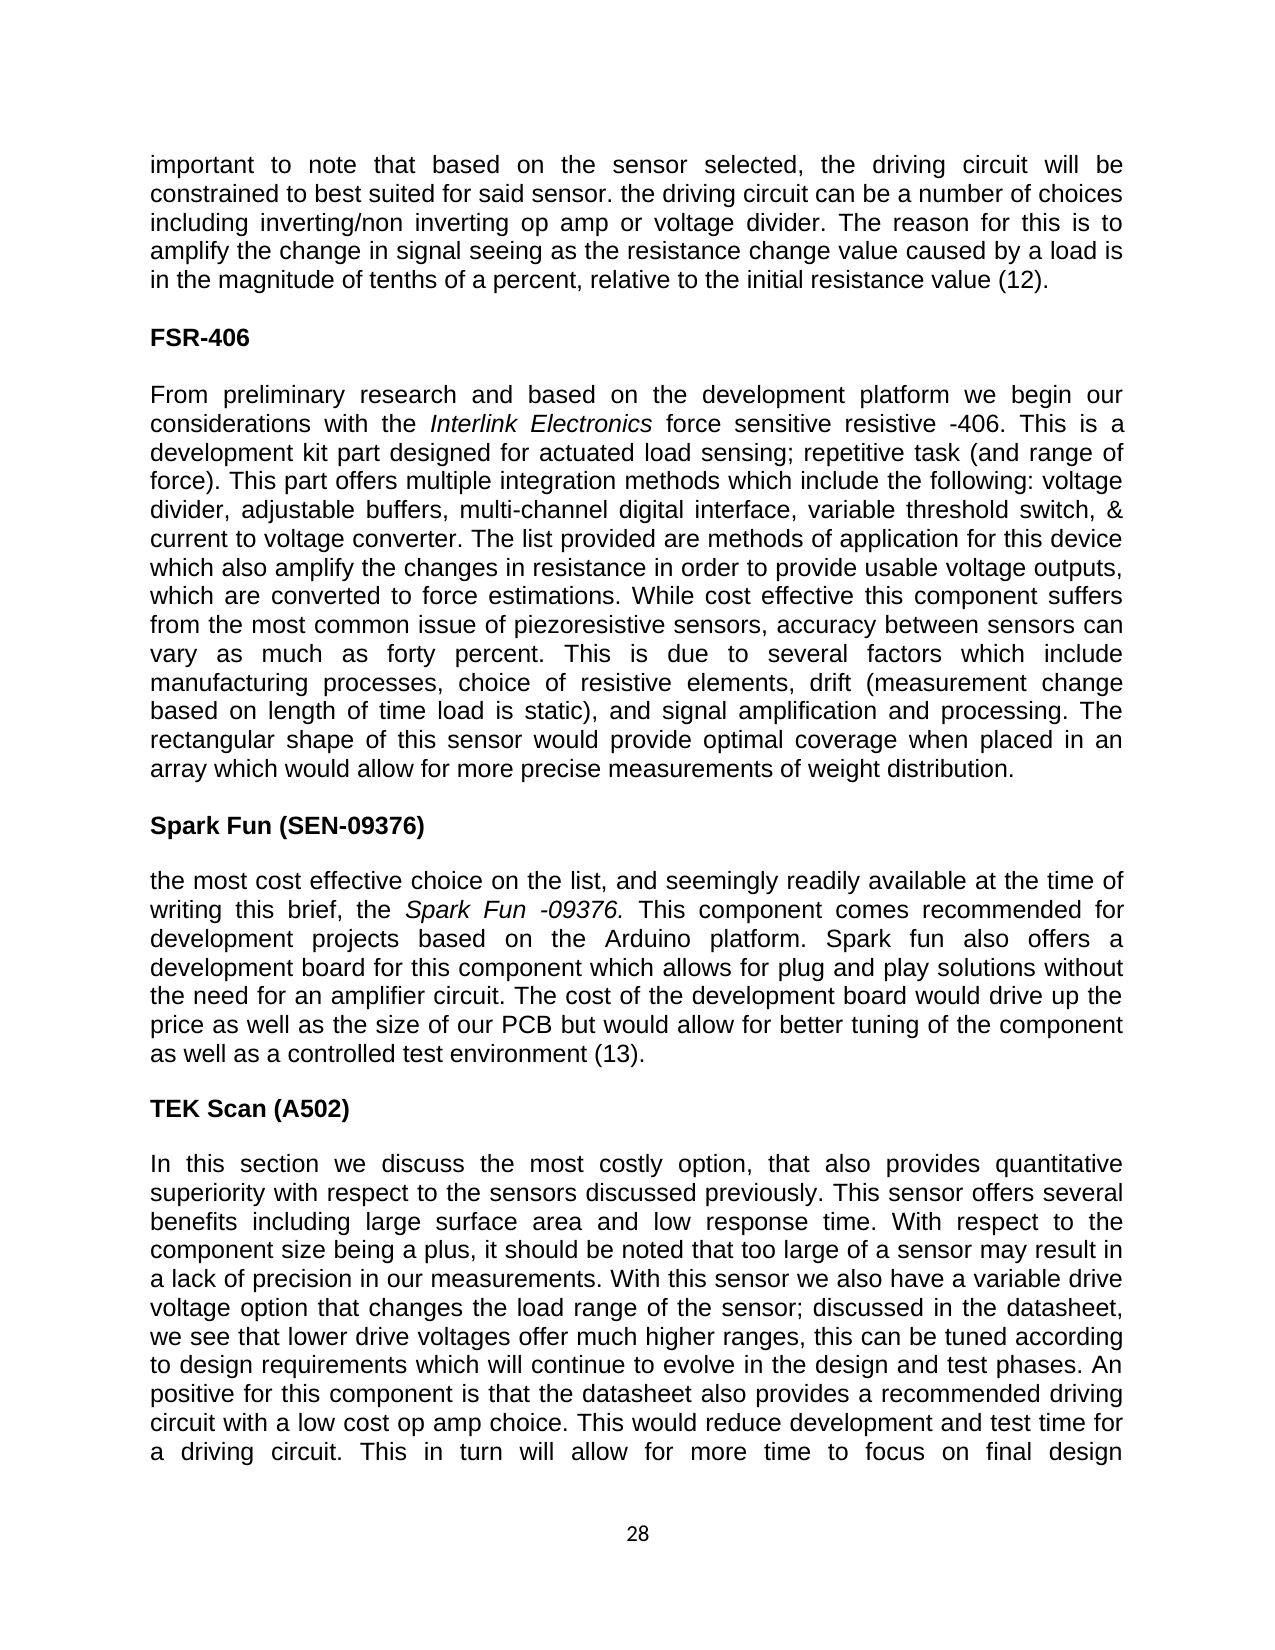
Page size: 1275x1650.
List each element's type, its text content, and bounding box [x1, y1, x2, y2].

text FSR-406 [150, 322, 1125, 351]
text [150, 150, 1125, 294]
text the most cost effective choice on the list, and seemingly readily available at the time of writing this brief, the Spark Fun -09376. This component comes recommended for development projects based on the Arduino platform. Spark fun also offers a development board for this component which allows for plug and play solutions without the need for an amplifier circuit. The cost of the development board would drive up the price as well as the size of our PCB but would allow for better tuning of the component as well as a controlled test environment (13). [150, 866, 1125, 1068]
text Spark Fun (SEN-09376) [150, 811, 1125, 840]
text TEK Scan (A502) [150, 1094, 1125, 1123]
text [150, 1149, 1125, 1465]
text From preliminary research and based on the development platform we begin our considerations with the Interlink Electronics force sensitive resistive -406. This is a development kit part designed for actuated load sensing; repetitive task (and range of force). This part offers multiple integration methods which include the following: voltage divider, adjustable buffers, multi-channel digital interface, variable threshold switch, & current to voltage converter. The list provided are methods of application for this device which also amplify the changes in resistance in order to provide usable voltage outputs, which are converted to force estimations. While cost effective this component suffers from the most common issue of piezoresistive sensors, accuracy between sensors can vary as much as forty percent. This is due to several factors which include manufacturing processes, choice of resistive elements, drift (measurement change based on length of time load is static), and signal amplification and processing. The rectangular shape of this sensor would provide optimal coverage when placed in an array which would allow for more precise measurements of weight distribution. [150, 380, 1125, 782]
